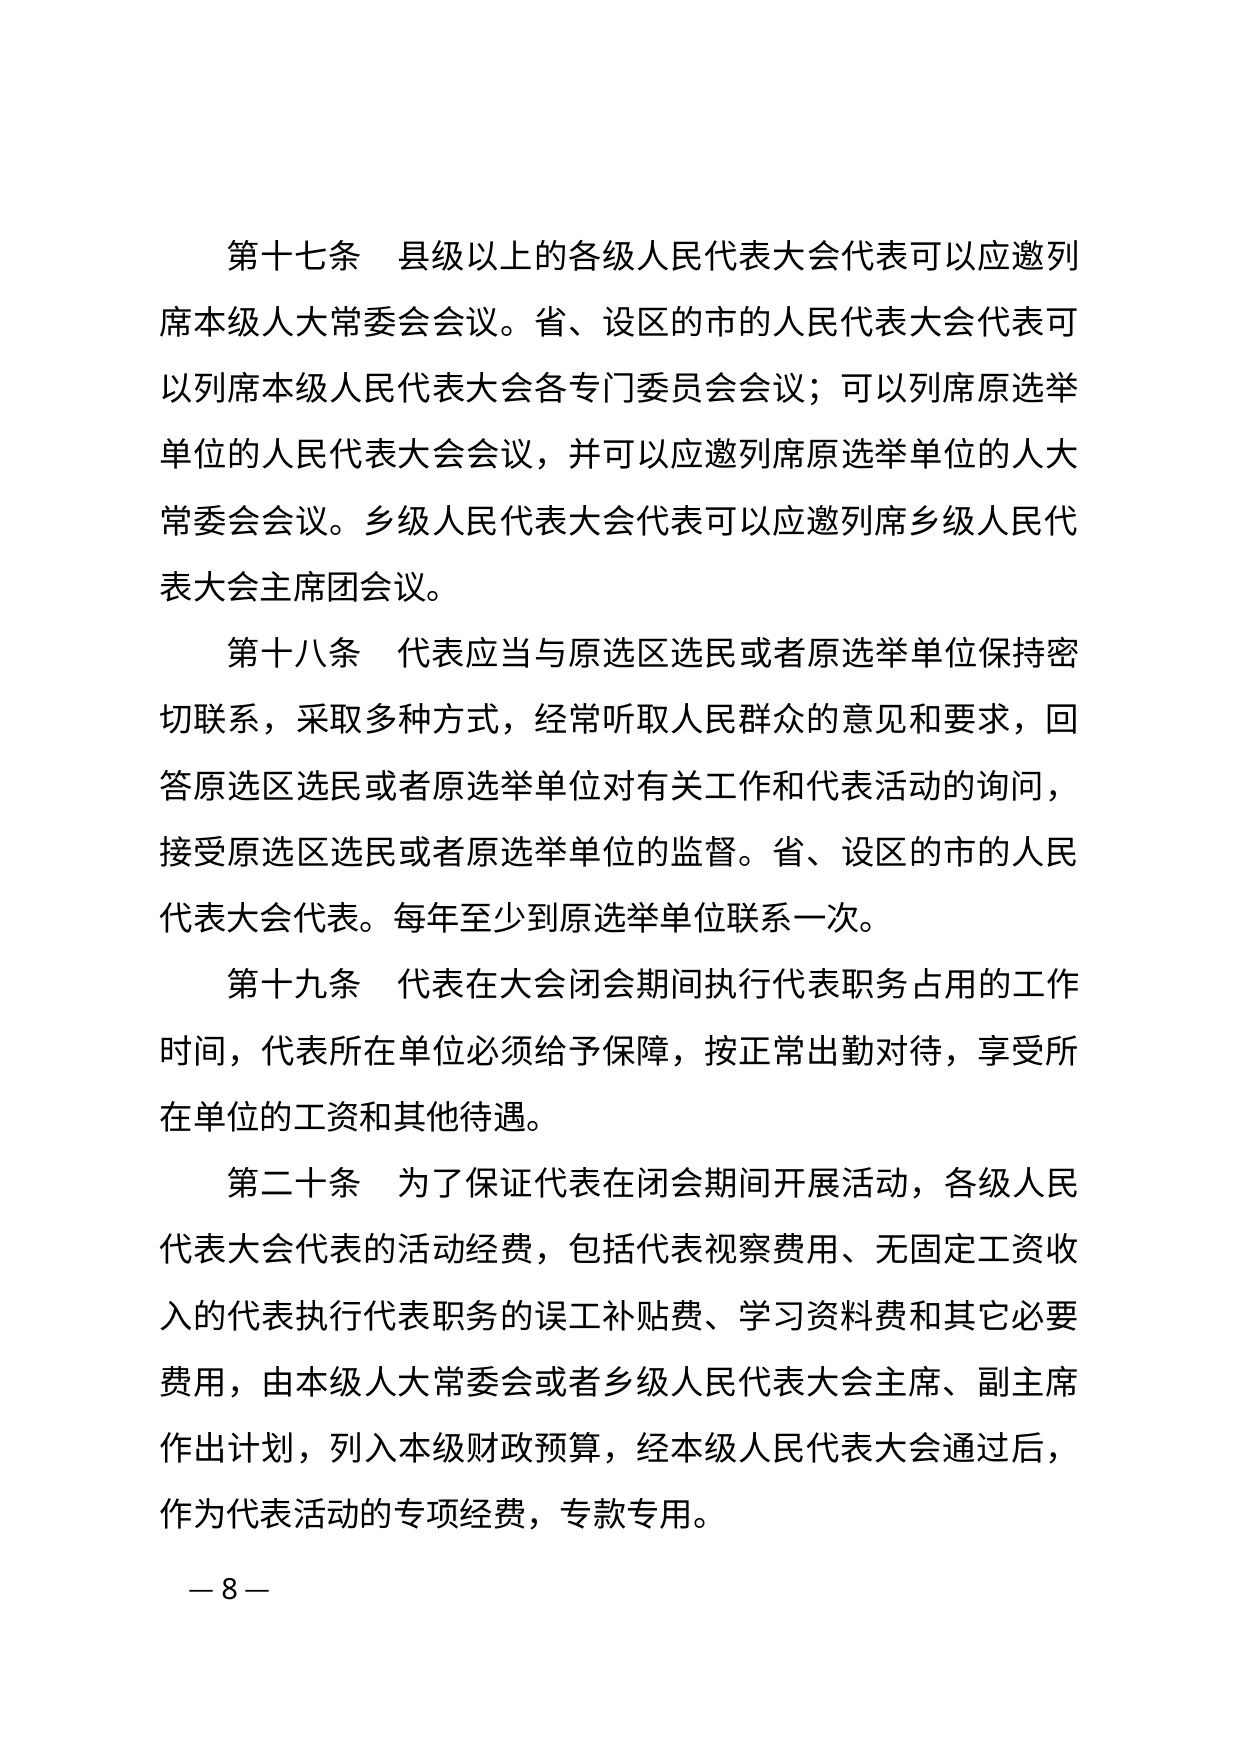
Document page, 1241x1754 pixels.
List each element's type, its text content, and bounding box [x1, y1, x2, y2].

text 第十七条 县级以上的各级人民代表大会代表可以应邀列席本级人大常委会会议。省、设区的市的人民代表大会代表可以列席本级人民代表大会各专门委员会会议；可以列席原选举单位的人民代表大会会议，并可以应邀列席原选举单位的人大常委会会议。乡级人民代表大会代表可以应邀列席乡级人民代表大会主席团会议。 [159, 220, 1081, 618]
text 第十九条 代表在大会闭会期间执行代表职务占用的工作时间，代表所在单位必须给予保障，按正常出勤对待，享受所在单位的工资和其他待遇。 [159, 949, 1081, 1148]
text 第十八条 代表应当与原选区选民或者原选举单位保持密切联系，采取多种方式，经常听取人民群众的意见和要求，回答原选区选民或者原选举单位对有关工作和代表活动的询问，接受原选区选民或者原选举单位的监督。省、设区的市的人民代表大会代表。每年至少到原选举单位联系一次。 [159, 618, 1081, 949]
text 第二十条 为了保证代表在闭会期间开展活动，各级人民代表大会代表的活动经费，包括代表视察费用、无固定工资收入的代表执行代表职务的误工补贴费、学习资料费和其它必要费用，由本级人大常委会或者乡级人民代表大会主席、副主席作出计划，列入本级财政预算，经本级人民代表大会通过后，作为代表活动的专项经费，专款专用。 [159, 1148, 1081, 1545]
